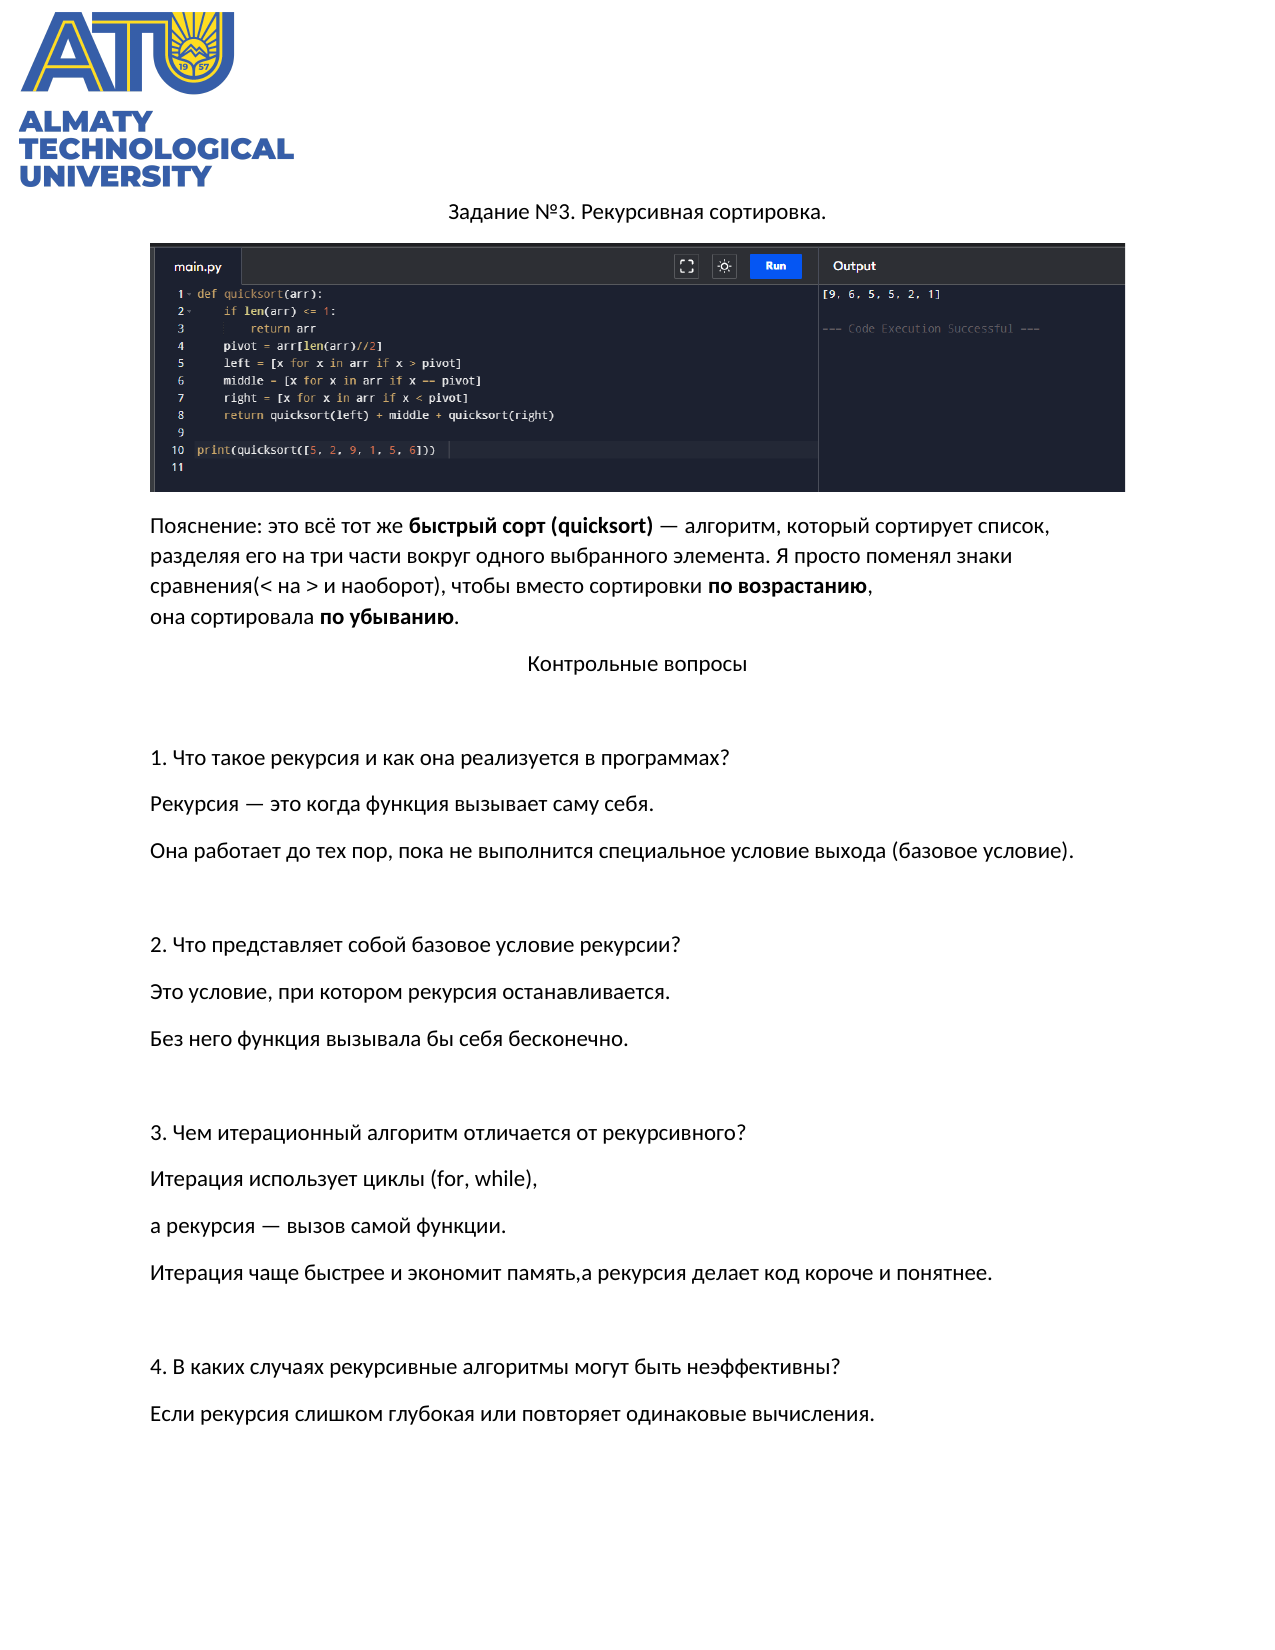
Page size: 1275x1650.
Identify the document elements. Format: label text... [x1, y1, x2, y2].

text Контрольные вопросы [150, 649, 1125, 677]
text Итерация чаще быстрее и экономит память,а рекурсия делает код короче и понятнее. [150, 1258, 1125, 1286]
text а рекурсия — вызов самой функции. [150, 1211, 1125, 1239]
text Итерация использует циклы (for, while), [150, 1164, 1125, 1192]
text Она работает до тех пор, пока не выполнится специальное условие выхода (базовое условие). [150, 836, 1125, 864]
text Рекурсия — это когда функция вызывает саму себя. [150, 789, 1125, 817]
picture [18, 12, 294, 187]
text Если рекурсия слишком глубокая или повторяет одинаковые вычисления. [150, 1399, 1125, 1427]
text Пояснение: это всё тот же быстрый сорт (quicksort) — алгоритм, который сортирует список, разделяя его на три части вокруг одного выбранного элемента. Я просто поменял знаки сравнения(< на > и наоборот), чтобы вместо сортировки по возрастанию, она сортировала по убыванию. [150, 511, 1125, 630]
text Это условие, при котором рекурсия останавливается. [150, 977, 1125, 1005]
text 4. В каких случаях рекурсивные алгоритмы могут быть неэффективны? [150, 1352, 1125, 1380]
text 2. Что представляет собой базовое условие рекурсии? [150, 930, 1125, 958]
text 1. Что такое рекурсия и как она реализуется в программах? [150, 743, 1125, 771]
text Без него функция вызывала бы себя бесконечно. [150, 1024, 1125, 1052]
picture [150, 243, 1125, 492]
text Задание №3. Рекурсивная сортировка. [150, 197, 1125, 225]
text 3. Чем итерационный алгоритм отличается от рекурсивного? [150, 1118, 1125, 1146]
